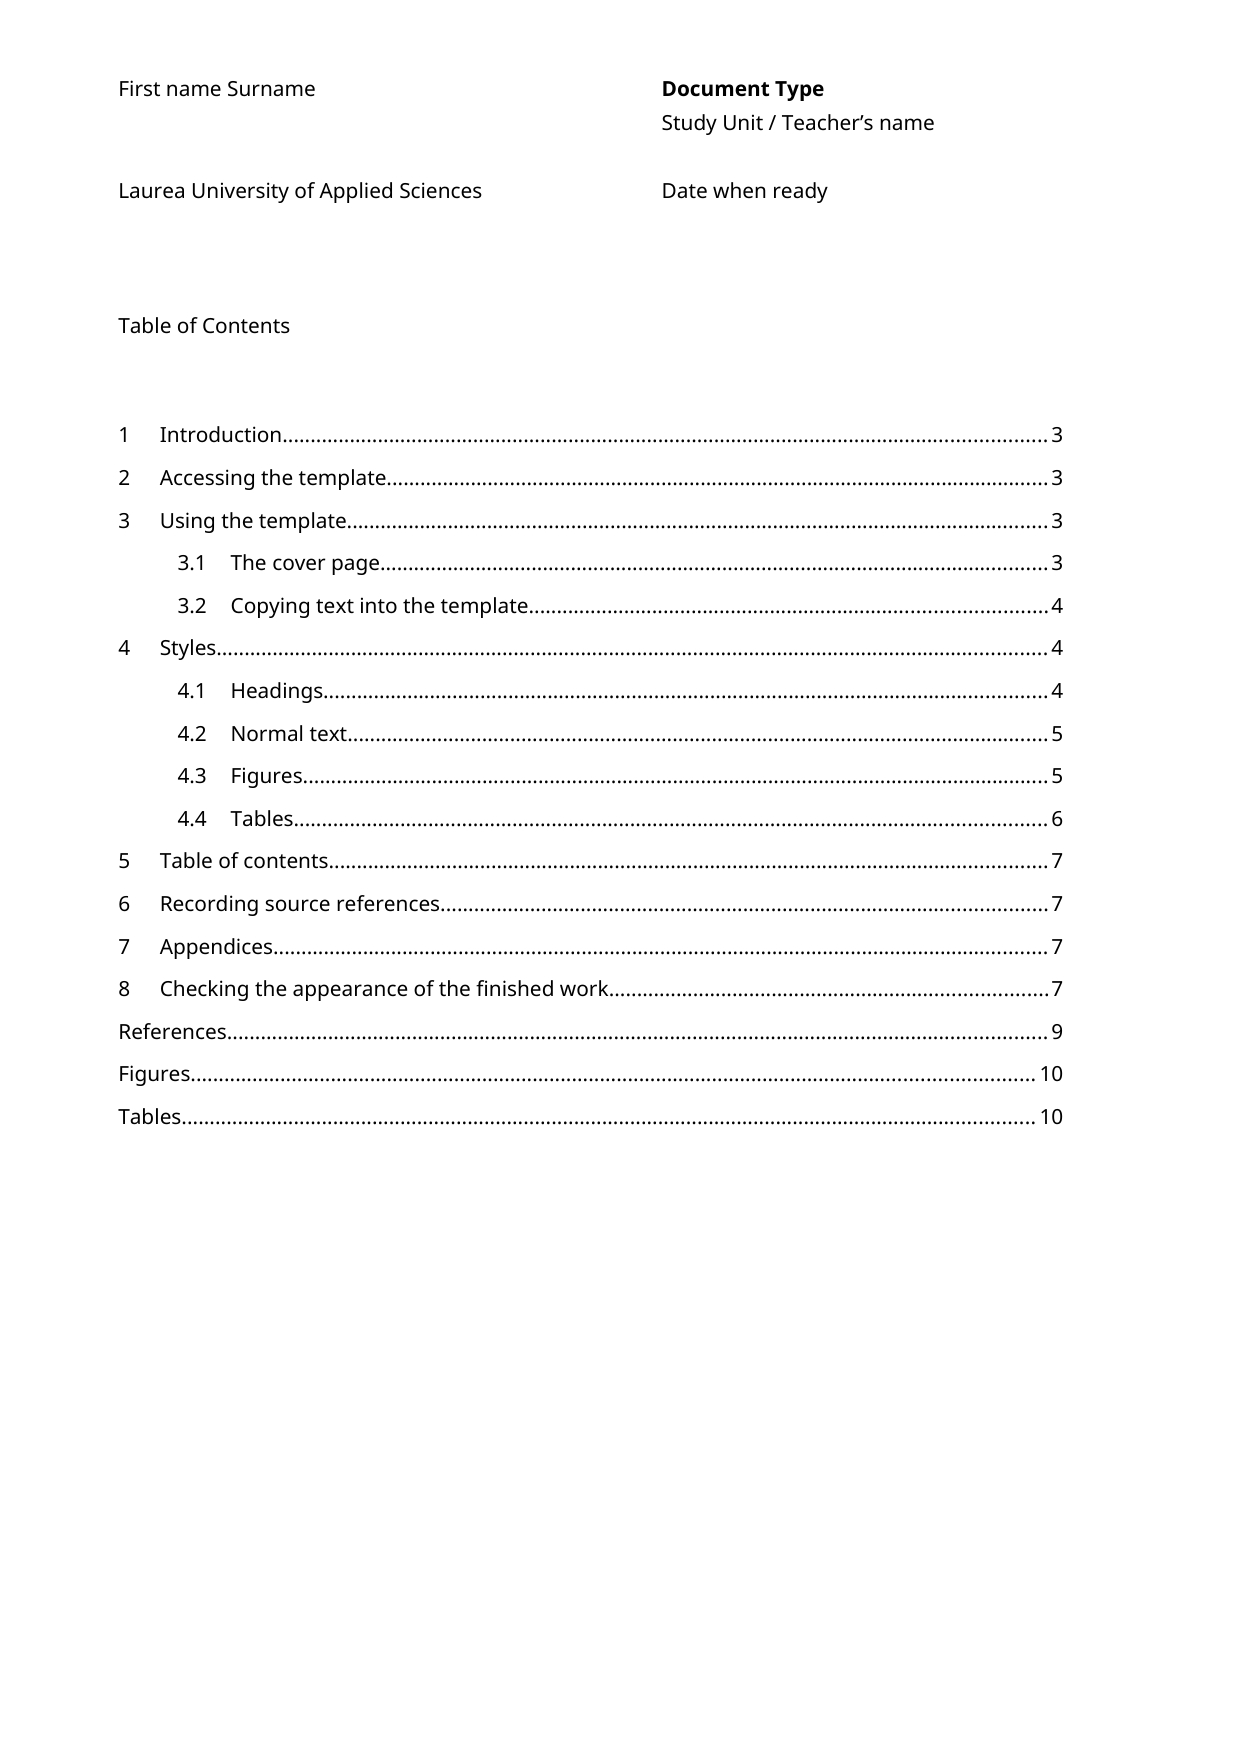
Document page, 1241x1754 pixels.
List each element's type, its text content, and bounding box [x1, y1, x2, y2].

text 6 Recording source references 7 [118, 889, 1181, 918]
text References 9 [118, 1017, 1181, 1045]
text 2 Accessing the template 3 [118, 463, 1181, 492]
text 7 Appendices 7 [118, 932, 1181, 960]
text 5 Table of contents 7 [118, 847, 1181, 875]
text 3.1 The cover page 3 [177, 548, 1181, 577]
text 4.4 Tables 6 [177, 804, 1181, 832]
text 3.2 Copying text into the template 4 [177, 591, 1181, 619]
text Tables 10 [118, 1102, 1181, 1131]
text 1 Introduction 3 [118, 421, 1181, 449]
text 3 Using the template 3 [118, 506, 1181, 534]
text 4.3 Figures 5 [177, 761, 1181, 790]
text 4.2 Normal text 5 [177, 719, 1181, 747]
text 8 Checking the appearance of the finished work 7 [118, 974, 1181, 1003]
text Figures 10 [118, 1059, 1181, 1088]
text Table of Contents [118, 311, 1181, 340]
text 4 Styles 4 [118, 633, 1181, 662]
text 4.1 Headings 4 [177, 676, 1181, 704]
